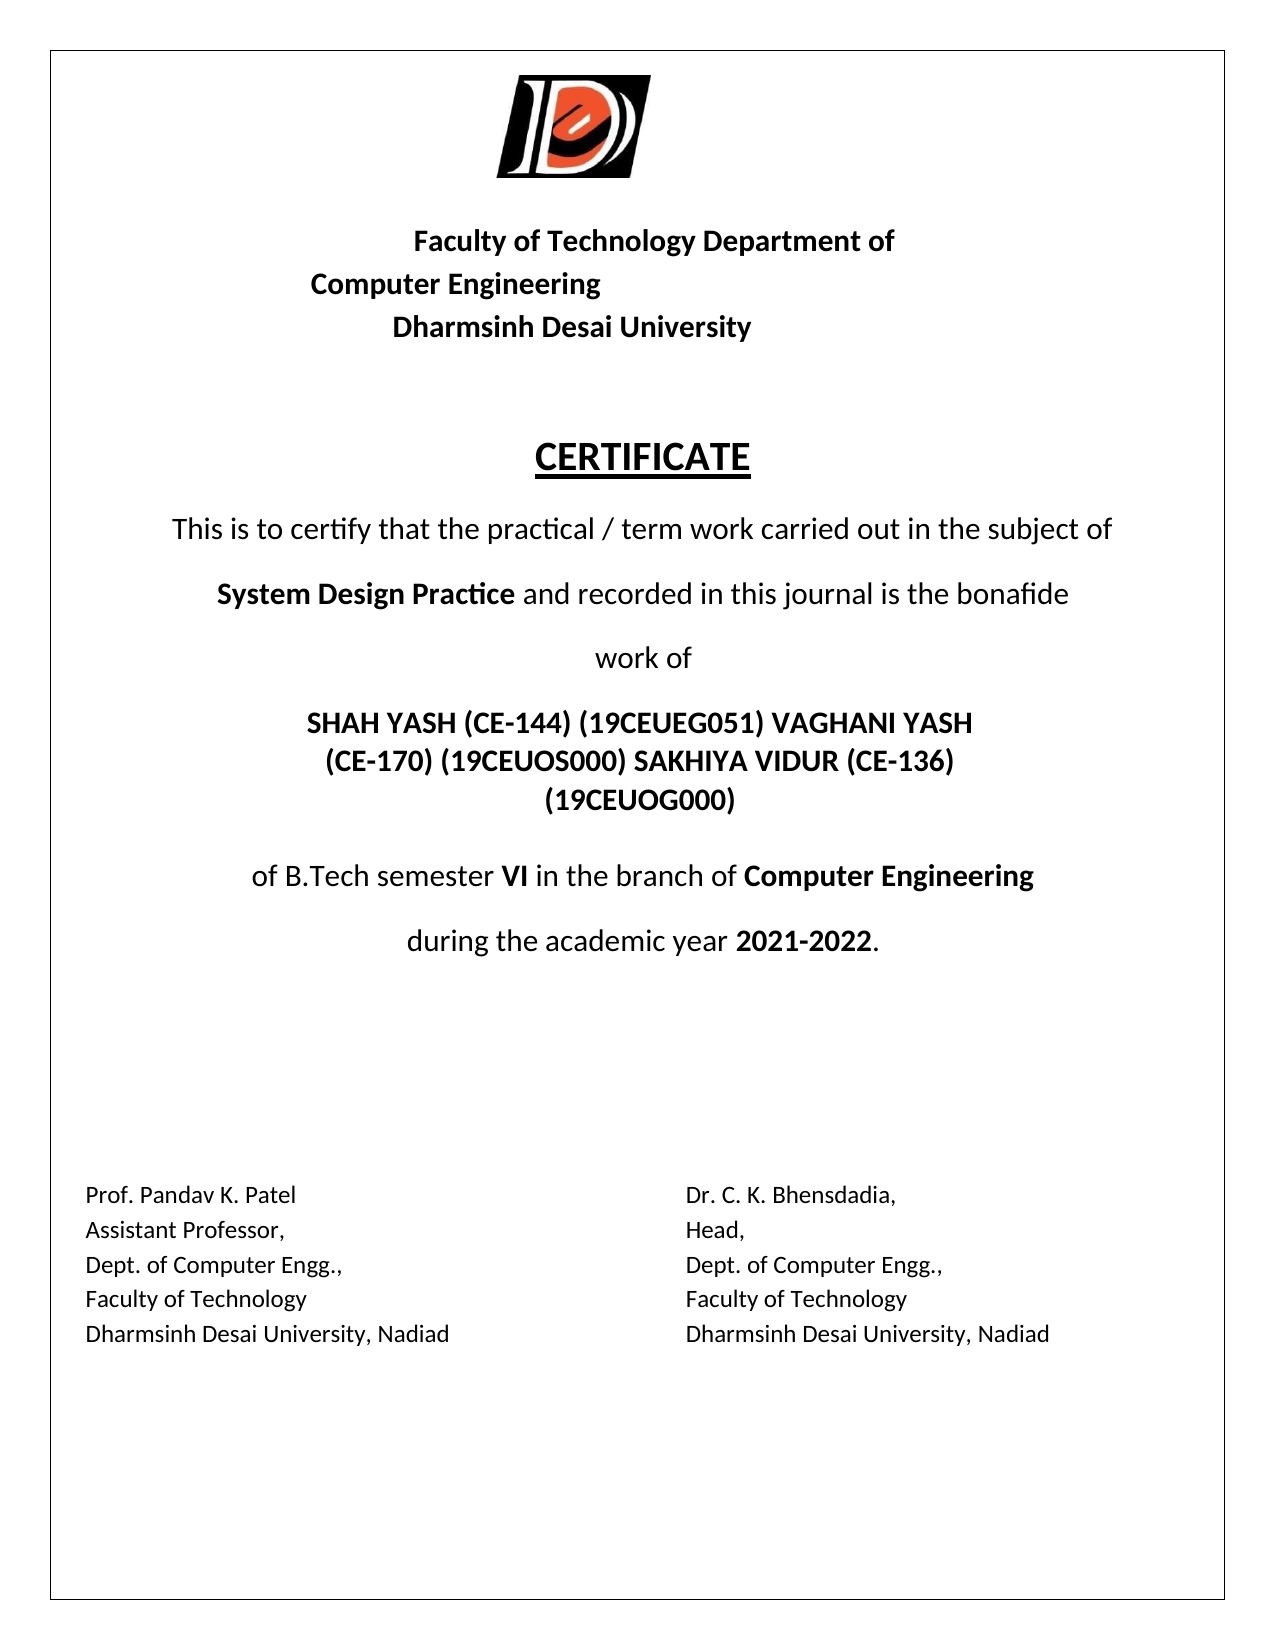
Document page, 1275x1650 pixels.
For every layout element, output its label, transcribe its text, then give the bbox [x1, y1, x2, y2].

text Faculty of Technology Faculty of Technology [85, 1283, 1200, 1314]
text Prof. Pandav K. Patel Dr. C. K. Bhensdadia, [85, 1179, 1200, 1210]
text Dharmsinh Desai University [392, 307, 1200, 345]
text This is to certify that the practical / term work carried out in the subject of [100, 509, 1185, 547]
text Dharmsinh Desai University, Nadiad Dharmsinh Desai University, Nadiad [85, 1318, 1200, 1349]
text of B.Tech semester VI in the branch of Computer Engineering [100, 856, 1186, 894]
text System Design Practice and recorded in this journal is the bonafide work of [206, 574, 1080, 677]
text CERTIFICATE [205, 430, 1080, 481]
text Dept. of Computer Engg., Dept. of Computer Engg., [85, 1249, 1200, 1279]
text Faculty of Technology Department of Computer Engineering [311, 221, 942, 302]
text SHAH YASH (CE-144) (19CEUEG051) VAGHANI YASH (CE-170) (19CEUOS000) SAKHIYA VIDUR (CE-136) (19CEUOG000) [298, 703, 982, 818]
text Assistant Professor, Head, [85, 1214, 1200, 1245]
picture [496, 75, 651, 178]
text during the academic year 2021-2022. [206, 921, 1080, 959]
